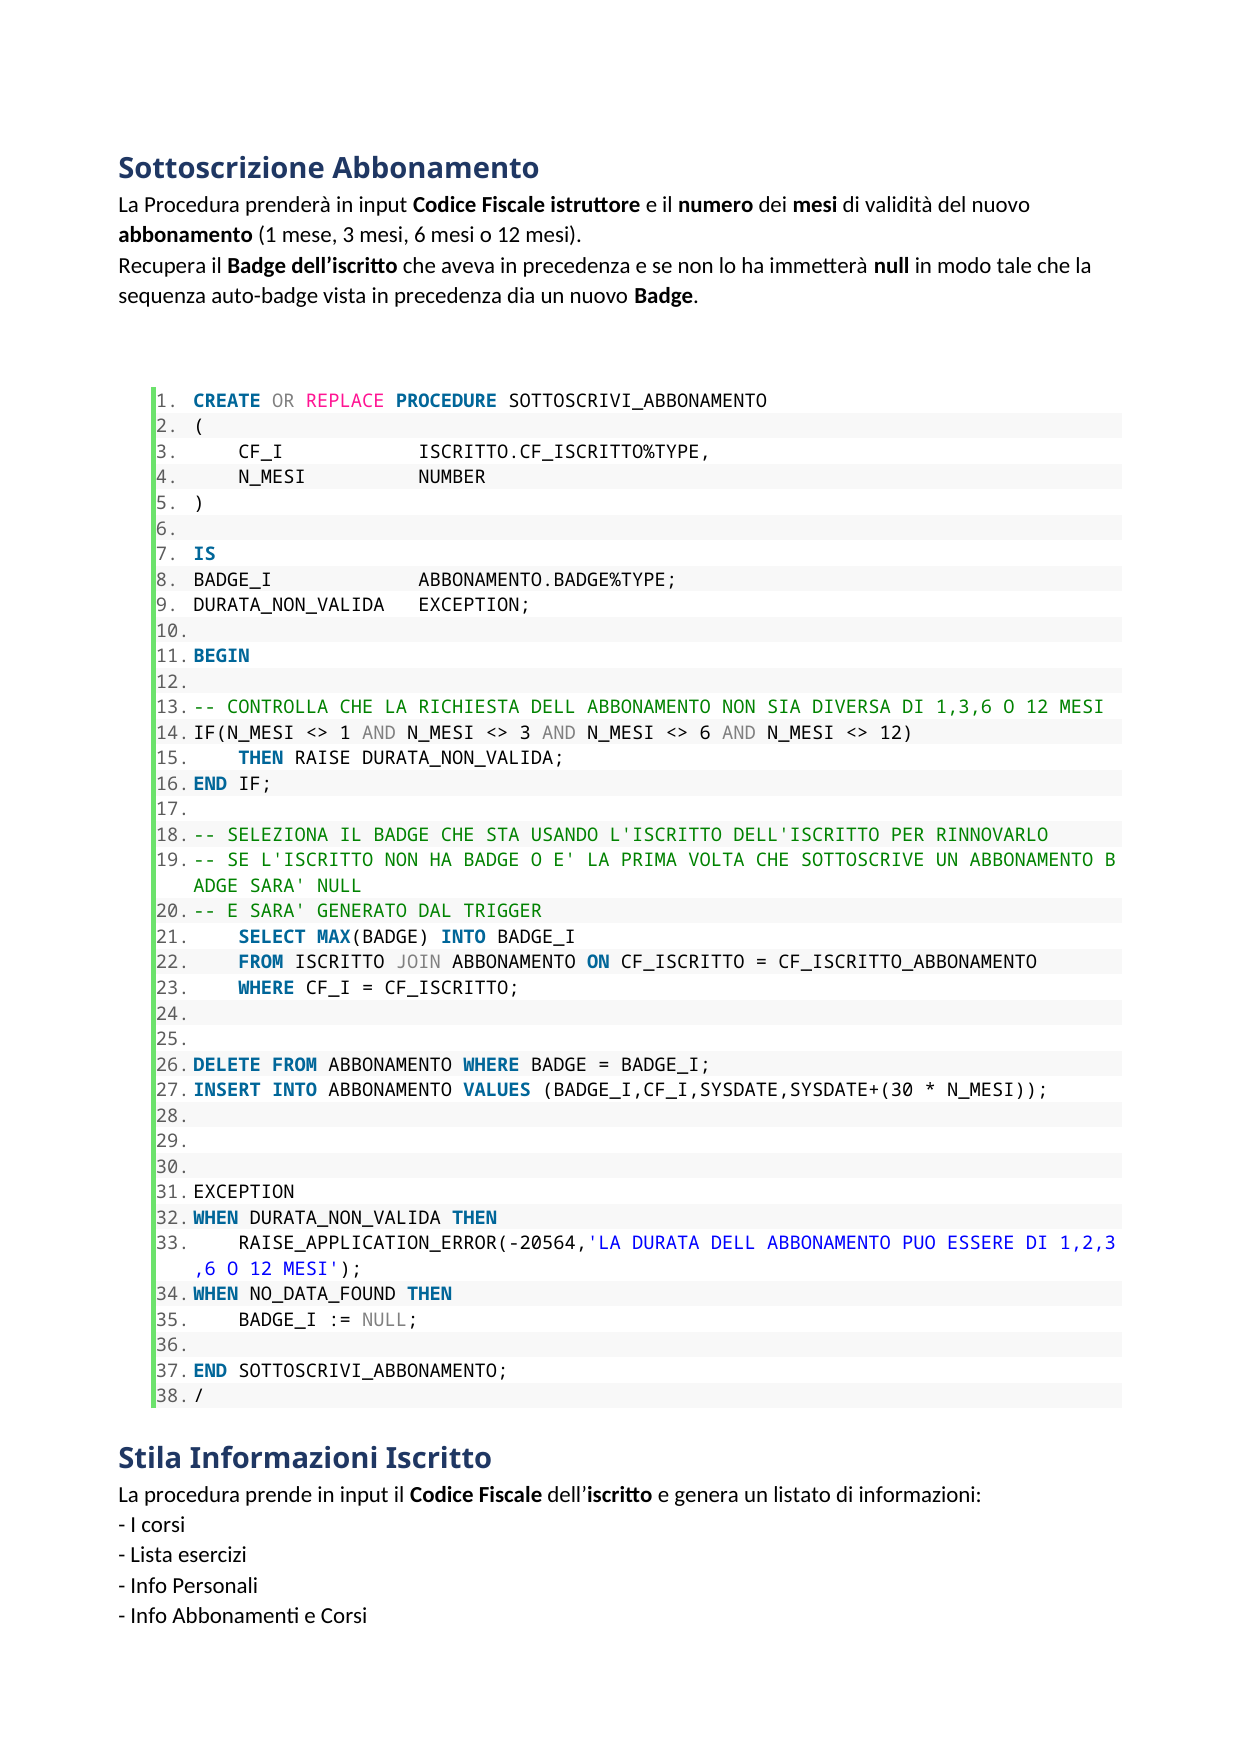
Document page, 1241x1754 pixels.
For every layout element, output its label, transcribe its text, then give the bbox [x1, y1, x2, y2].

list BEGIN [156, 642, 1122, 668]
list INSERT INTO ABBONAMENTO VALUES (BADGE_I,CF_I,SYSDATE,SYSDATE+(30 * N_MESI)); [156, 1076, 1122, 1102]
list IF(N_MESI <> 1 AND N_MESI <> 3 AND N_MESI <> 6 AND N_MESI <> 12) [156, 719, 1122, 744]
list DELETE FROM ABBONAMENTO WHERE BADGE = BADGE_I; [156, 1051, 1122, 1076]
list WHERE CF_I = CF_ISCRITTO; [156, 974, 1122, 1000]
list ) [156, 489, 1122, 515]
list / [156, 1383, 1122, 1408]
list CREATE OR REPLACE PROCEDURE SOTTOSCRIVI_ABBONAMENTO [156, 387, 1122, 413]
list RAISE_APPLICATION_ERROR(-20564,'LA DURATA DELL ABBONAMENTO PUO ESSERE DI 1,2,3,6 O 12 MESI'); [156, 1229, 1122, 1281]
list EXCEPTION [156, 1178, 1122, 1204]
text La procedura prende in input il Codice Fiscale dell’iscritto e genera un listato di informazioni: - I corsi - Lista esercizi - Info Personali - Info Abbonamenti e Corsi [118, 1480, 1122, 1629]
subtitle Sottoscrizione Abbonamento [118, 148, 1122, 187]
list -- SE L'ISCRITTO NON HA BADGE O E' LA PRIMA VOLTA CHE SOTTOSCRIVE UN ABBONAMENTO BADGE SARA' NULL [156, 847, 1122, 898]
subtitle Stila Informazioni Iscritto [118, 1437, 1122, 1477]
list -- SELEZIONA IL BADGE CHE STA USANDO L'ISCRITTO DELL'ISCRITTO PER RINNOVARLO [156, 821, 1122, 847]
list WHEN NO_DATA_FOUND THEN [156, 1281, 1122, 1306]
list BADGE_I := NULL; [156, 1306, 1122, 1332]
list END SOTTOSCRIVI_ABBONAMENTO; [156, 1357, 1122, 1383]
list IS [156, 540, 1122, 566]
list FROM ISCRITTO JOIN ABBONAMENTO ON CF_ISCRITTO = CF_ISCRITTO_ABBONAMENTO [156, 949, 1122, 974]
list WHEN DURATA_NON_VALIDA THEN [156, 1204, 1122, 1229]
list ( [156, 413, 1122, 438]
list SELECT MAX(BADGE) INTO BADGE_I [156, 923, 1122, 949]
list -- E SARA' GENERATO DAL TRIGGER [156, 898, 1122, 923]
text La Procedura prenderà in input Codice Fiscale istruttore e il numero dei mesi di validità del nuovo abbonamento (1 mese, 3 mesi, 6 mesi o 12 mesi). Recupera il Badge dell’iscritto che aveva in precedenza e se non lo ha immetterà null in modo tale che la sequenza auto-badge vista in precedenza dia un nuovo Badge. [118, 190, 1122, 309]
list THEN RAISE DURATA_NON_VALIDA; [156, 744, 1122, 770]
list END IF; [156, 770, 1122, 796]
list BADGE_I ABBONAMENTO.BADGE%TYPE; [156, 566, 1122, 591]
list CF_I ISCRITTO.CF_ISCRITTO%TYPE, [156, 438, 1122, 464]
list N_MESI NUMBER [156, 464, 1122, 489]
list DURATA_NON_VALIDA EXCEPTION; [156, 591, 1122, 617]
list -- CONTROLLA CHE LA RICHIESTA DELL ABBONAMENTO NON SIA DIVERSA DI 1,3,6 O 12 MESI [156, 693, 1122, 719]
